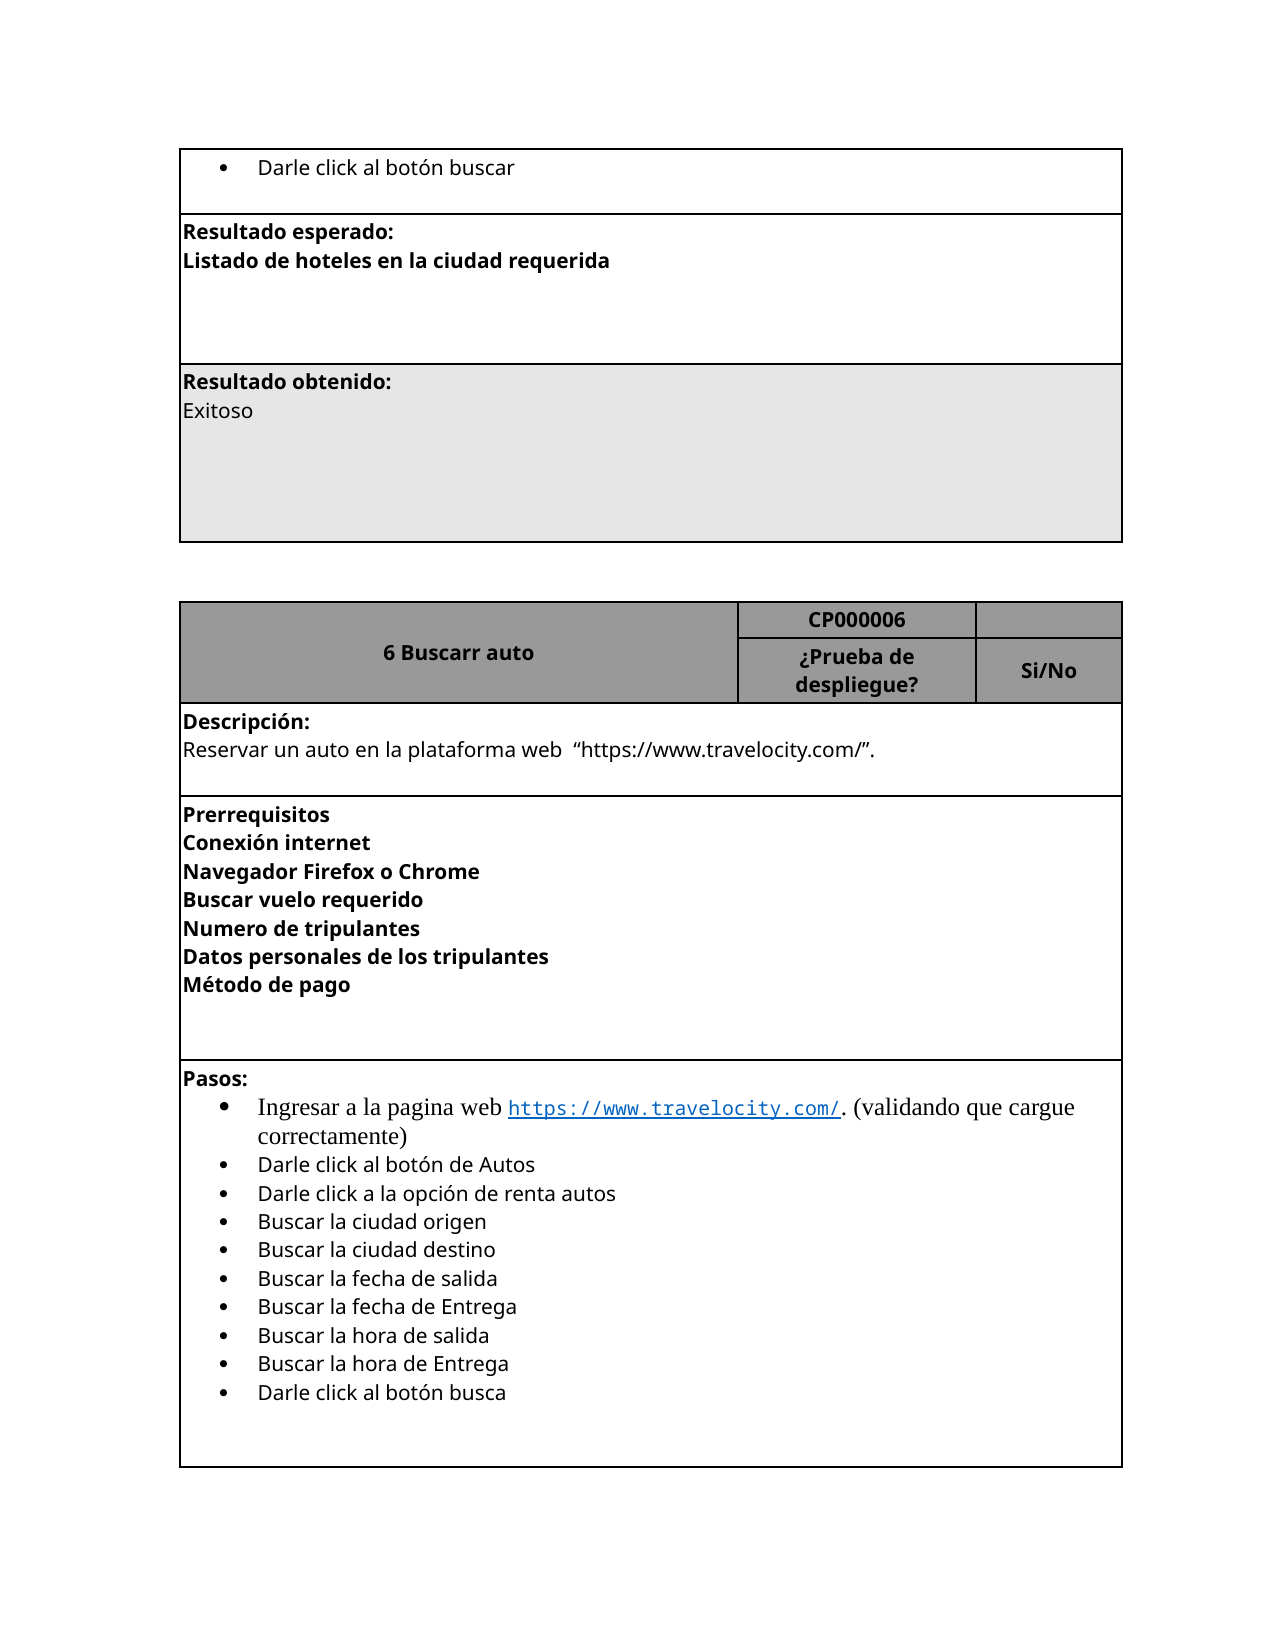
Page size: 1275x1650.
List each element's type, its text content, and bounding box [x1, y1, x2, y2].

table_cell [181, 150, 1121, 212]
table_cell Resultado obtenido: Exitoso [181, 365, 1121, 541]
table_cell Resultado esperado: Listado de hoteles en la ciudad requerida [181, 215, 1121, 362]
table_cell ¿Prueba de despliegue? [739, 639, 975, 702]
table_cell Si/No [977, 639, 1121, 702]
table_header [977, 603, 1121, 637]
table_cell Pasos: Ingresar a la pagina web https://www.travelocity.com/. (validando que cargue correctamente) Darle click al botón de Autos Darle click a la opción de renta autos Buscar la ciudad origen Buscar la ciudad destino Buscar la fecha de salida Buscar la fecha de Entrega Buscar la hora de salida Buscar la hora de Entrega Darle click al botón busca [181, 1061, 1121, 1466]
table_header 6 Buscarr auto [181, 603, 737, 702]
table_cell Prerrequisitos Conexión internet Navegador Firefox o Chrome Buscar vuelo requerido Numero de tripulantes Datos personales de los tripulantes Método de pago [181, 797, 1121, 1059]
table_cell Descripción: Reservar un auto en la plataforma web “https://www.travelocity.com/”. [181, 704, 1121, 795]
table_header CP000006 [739, 603, 975, 637]
